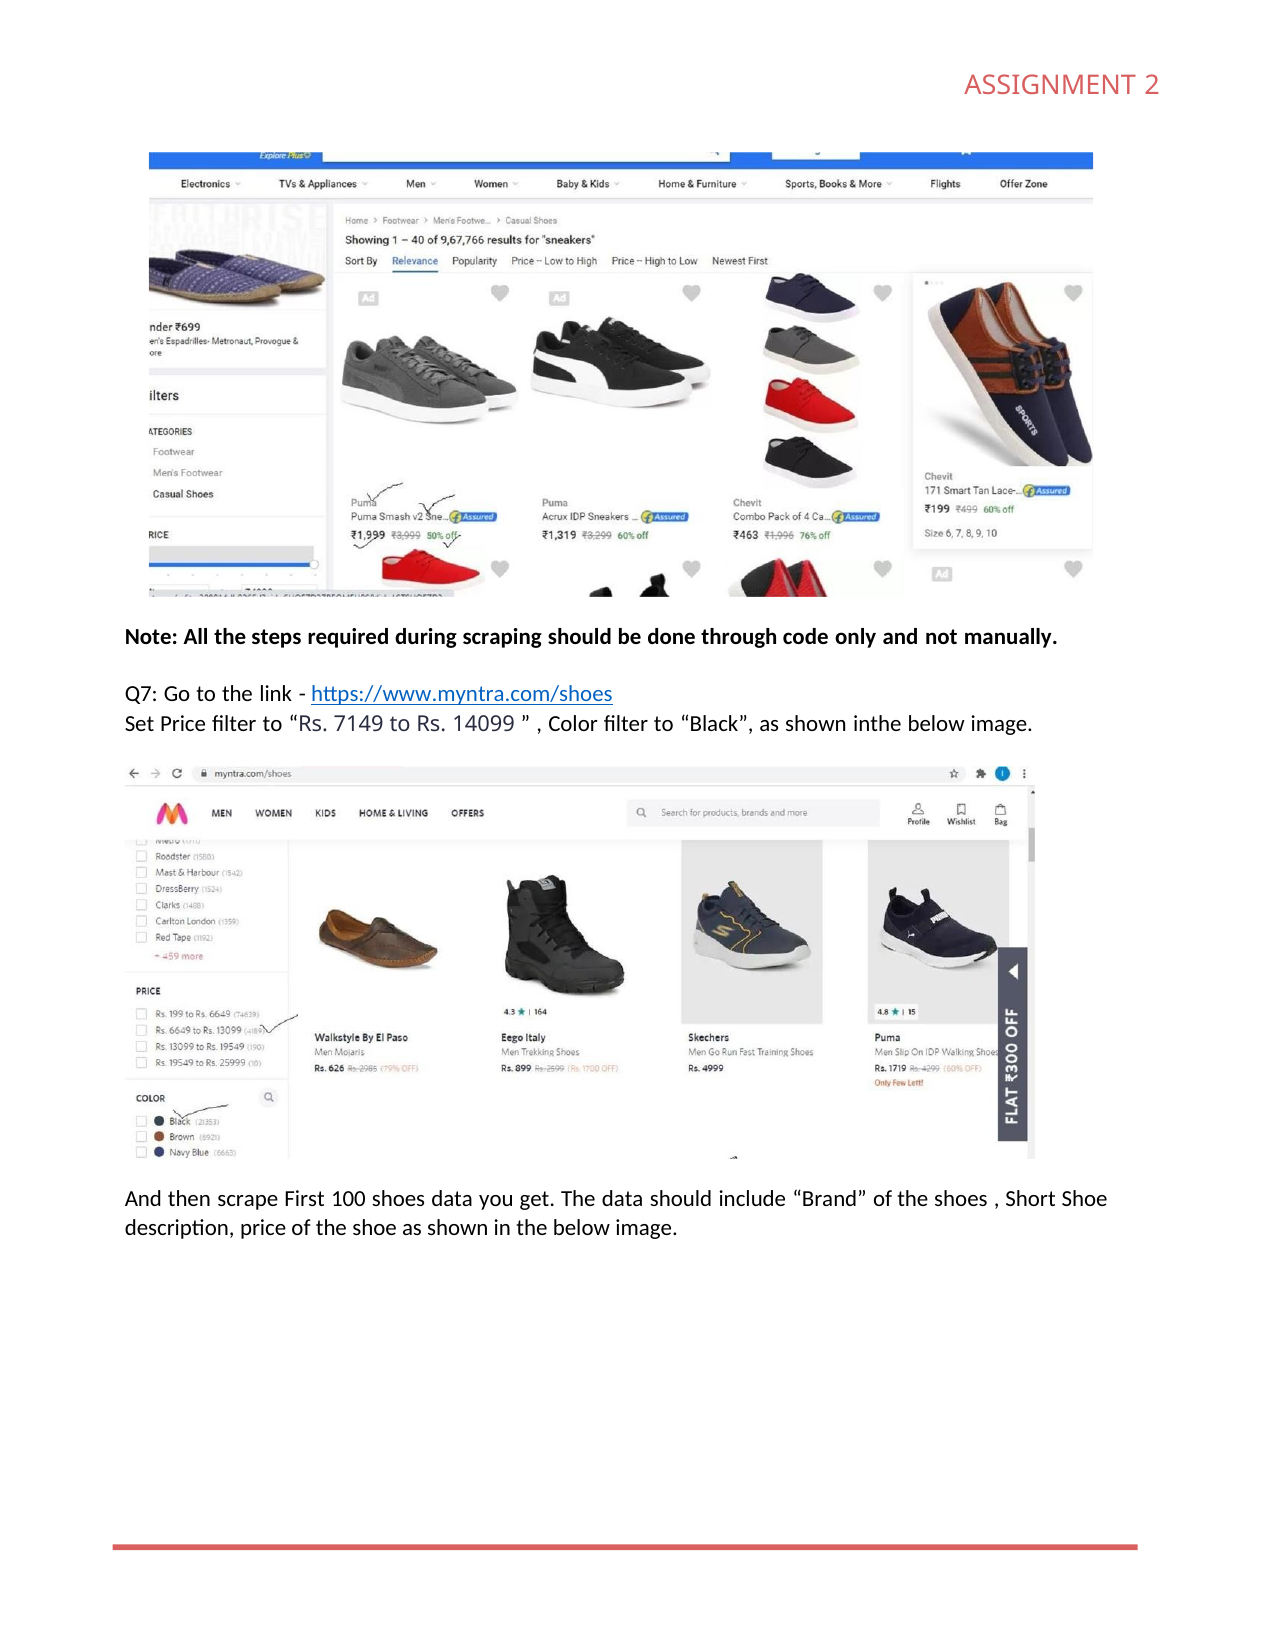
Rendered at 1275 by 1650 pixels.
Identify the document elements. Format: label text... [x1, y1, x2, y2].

picture [148, 152, 1094, 597]
text Set Price filter to “Rs. 7149 to Rs. 14099 ” , Color filter to “Black”, as shown inthe below image. [124, 708, 1171, 738]
subtitle ASSIGNMENT 2 [112, 66, 1159, 103]
picture [124, 766, 1035, 1159]
text Q7: Go to the link - https://www.myntra.com/shoes [124, 679, 1171, 707]
